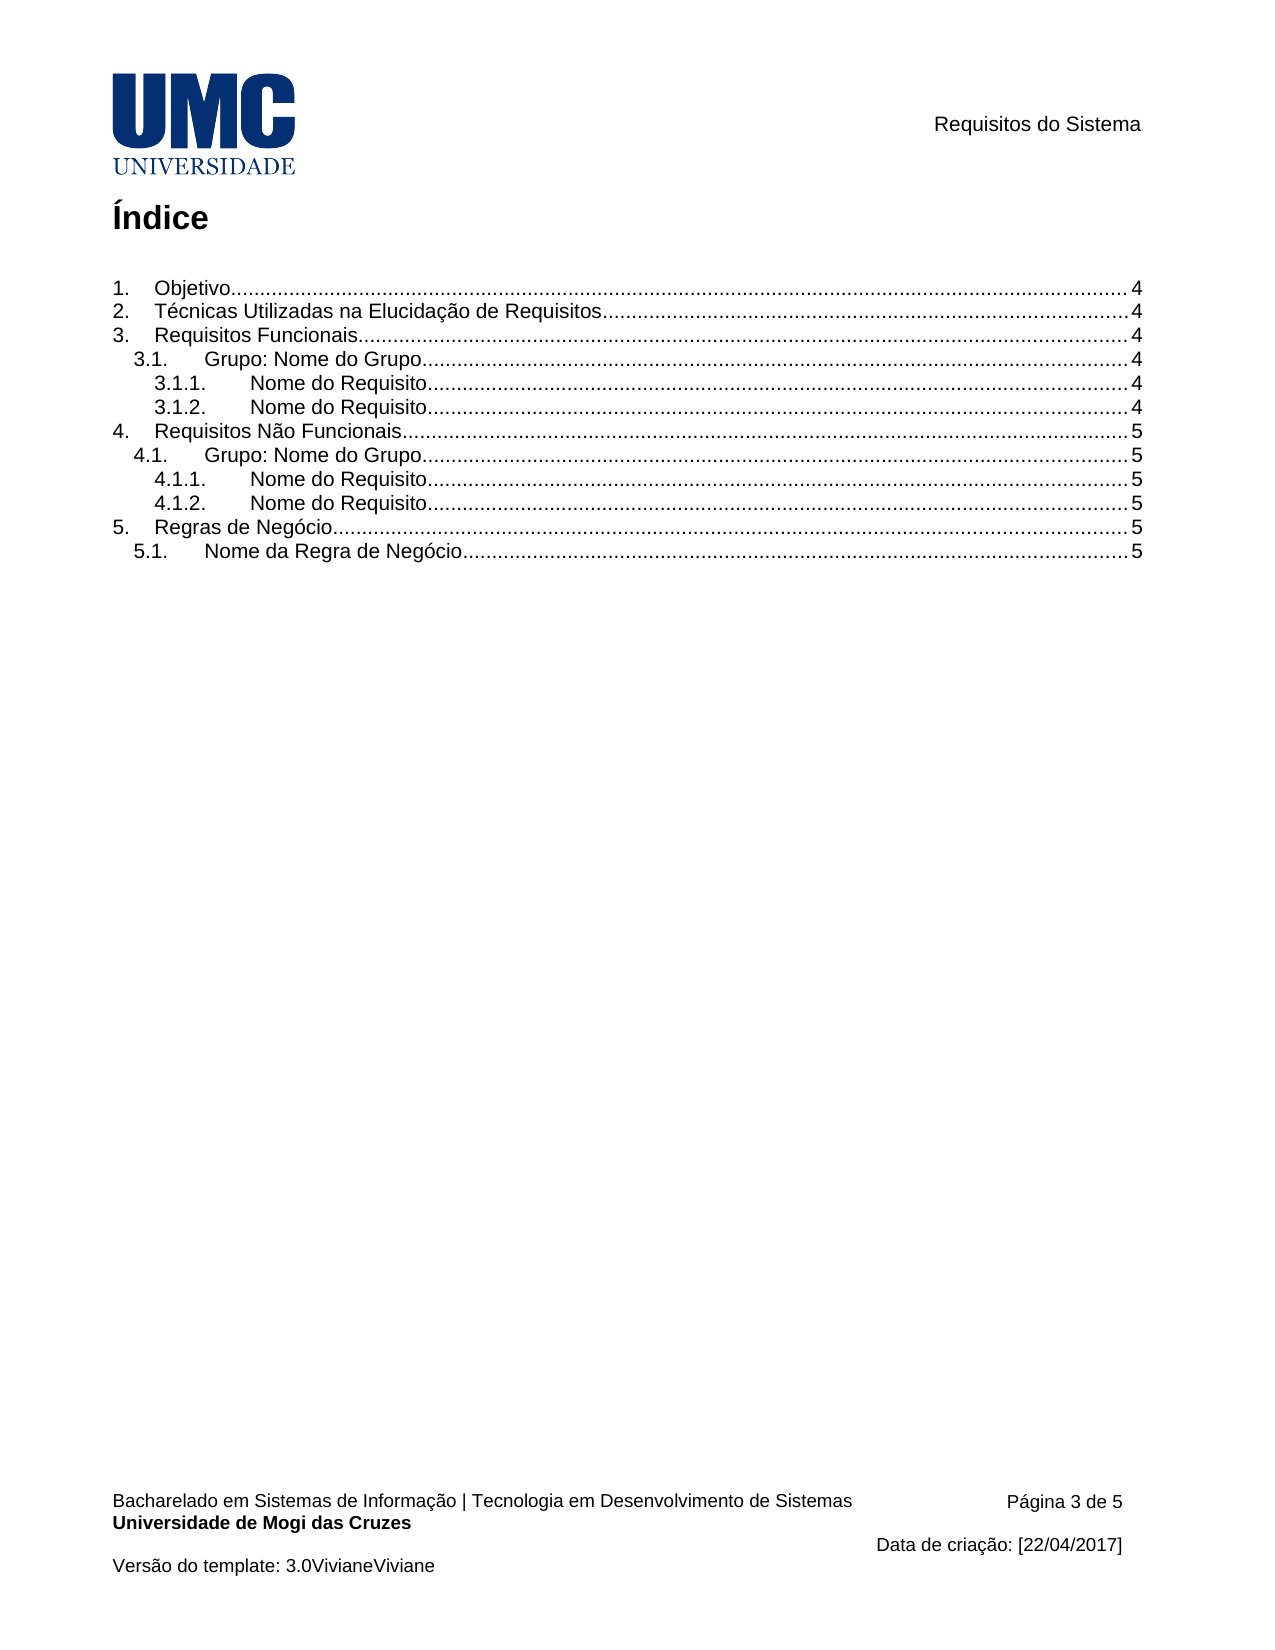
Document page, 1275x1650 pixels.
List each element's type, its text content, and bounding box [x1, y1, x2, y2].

picture [112, 73, 295, 175]
text Índice [112, 198, 1144, 237]
